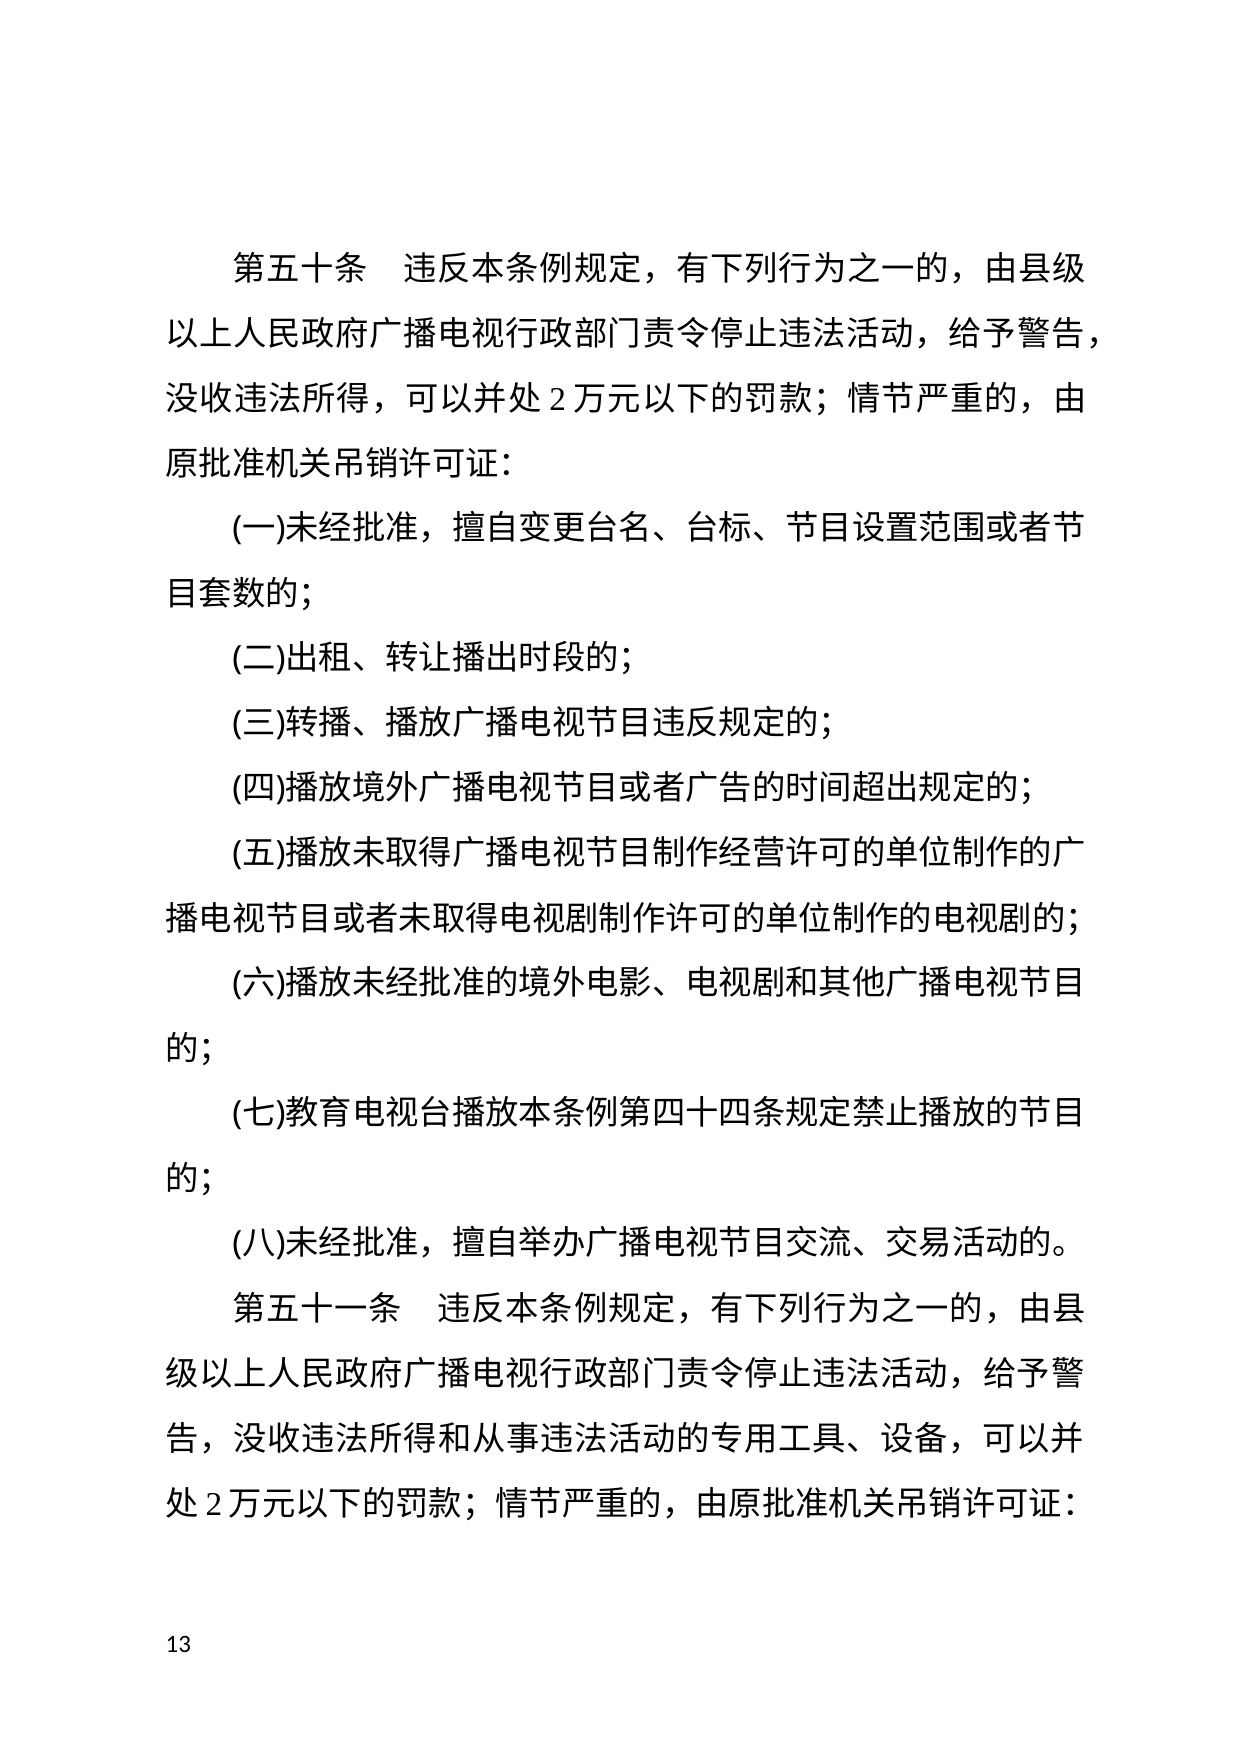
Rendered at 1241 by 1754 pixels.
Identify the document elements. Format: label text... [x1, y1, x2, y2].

text (四)播放境外广播电视节目或者广告的时间超出规定的； [165, 753, 1087, 818]
text 第五十一条 违反本条例规定，有下列行为之一的，由县级以上人民政府广播电视行政部门责令停止违法活动，给予警告，没收违法所得和从事违法活动的专用工具、设备，可以并处2万元以下的罚款；情节严重的，由原批准机关吊销许可证： [165, 1273, 1087, 1533]
text (七)教育电视台播放本条例第四十四条规定禁止播放的节目的； [165, 1078, 1087, 1208]
text (六)播放未经批准的境外电影、电视剧和其他广播电视节目的； [165, 948, 1087, 1078]
text 第五十条 违反本条例规定，有下列行为之一的，由县级以上人民政府广播电视行政部门责令停止违法活动，给予警告，没收违法所得，可以并处2万元以下的罚款；情节严重的，由原批准机关吊销许可证： [165, 233, 1087, 493]
text (三)转播、播放广播电视节目违反规定的； [165, 688, 1087, 753]
text (五)播放未取得广播电视节目制作经营许可的单位制作的广播电视节目或者未取得电视剧制作许可的单位制作的电视剧的； [165, 818, 1087, 948]
text (一)未经批准，擅自变更台名、台标、节目设置范围或者节目套数的； [165, 493, 1087, 623]
text (八)未经批准，擅自举办广播电视节目交流、交易活动的。 [165, 1208, 1087, 1273]
text (二)出租、转让播出时段的； [165, 623, 1087, 688]
